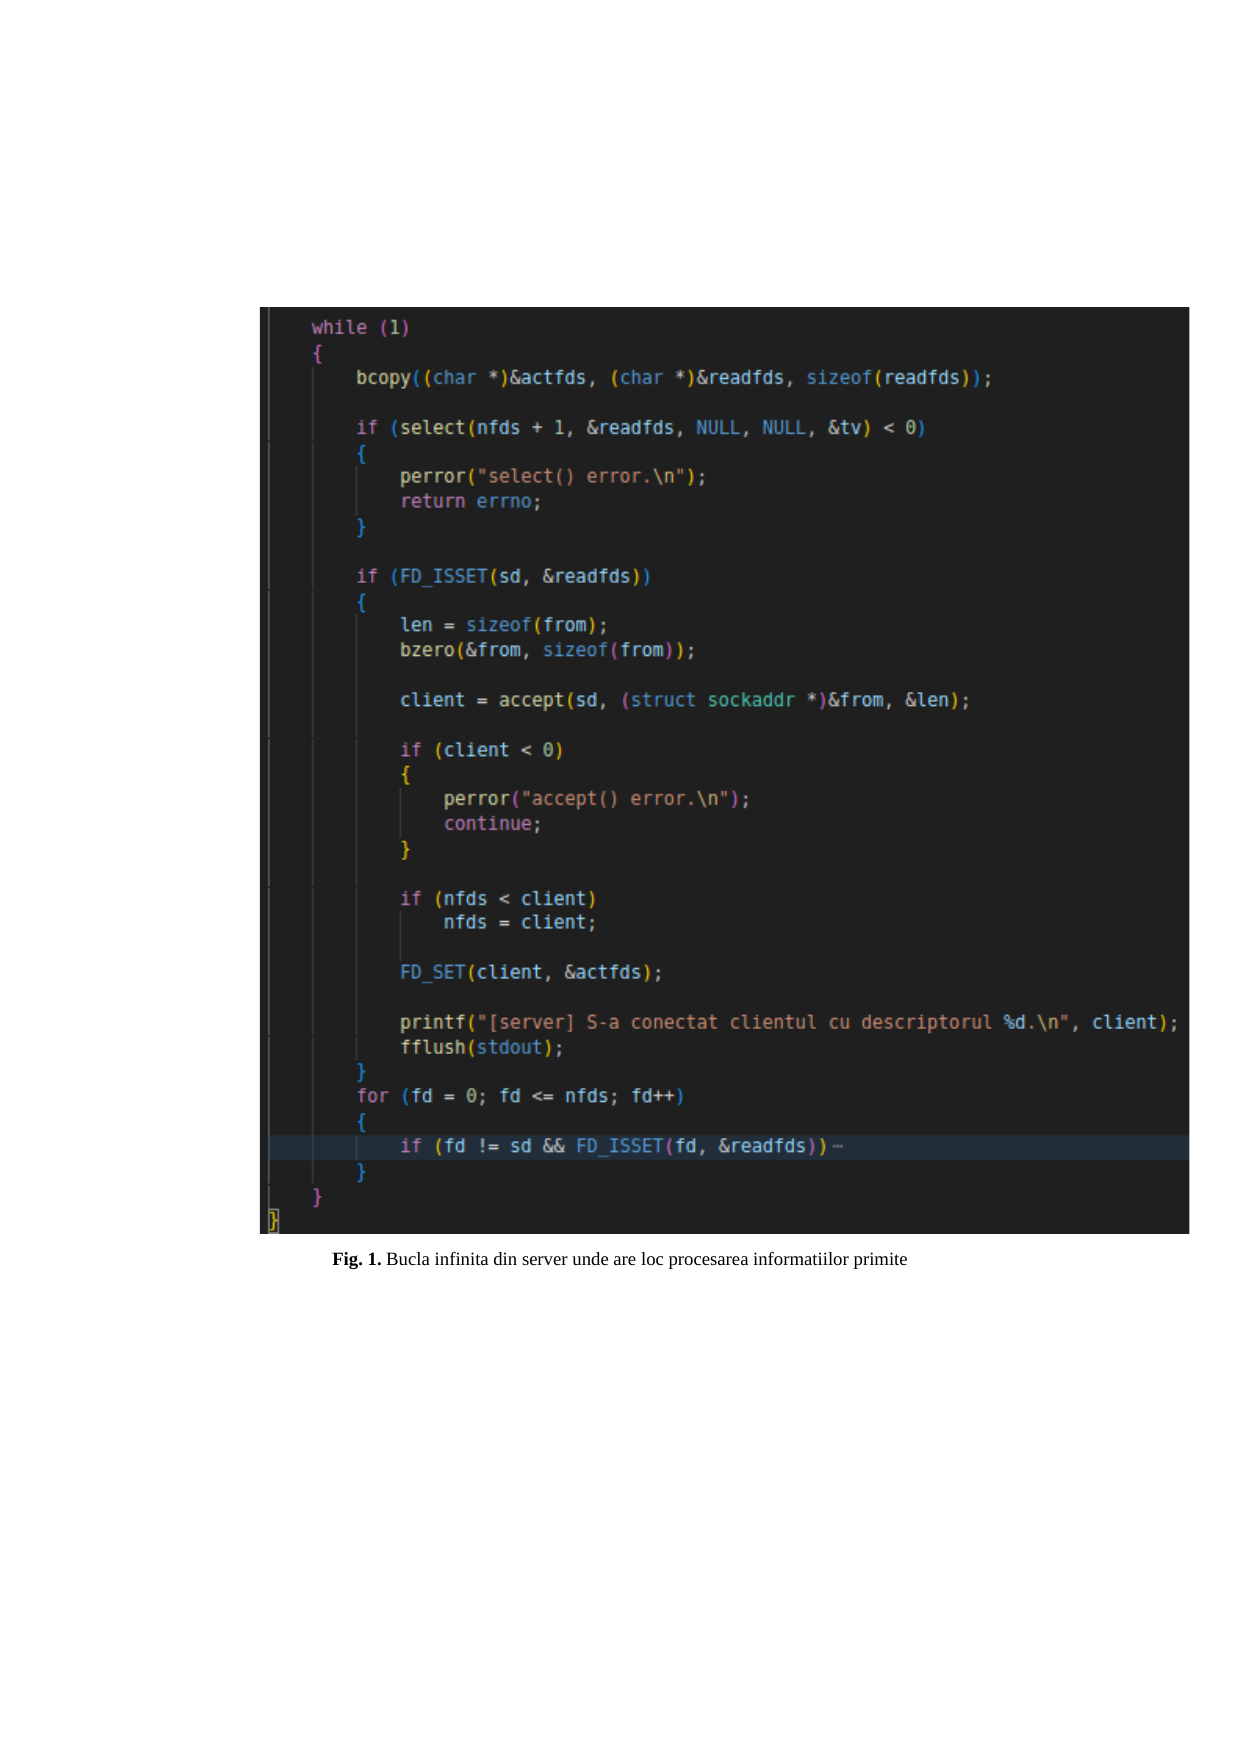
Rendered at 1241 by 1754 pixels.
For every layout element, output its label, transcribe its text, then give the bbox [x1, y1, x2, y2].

picture [259, 307, 1190, 1234]
